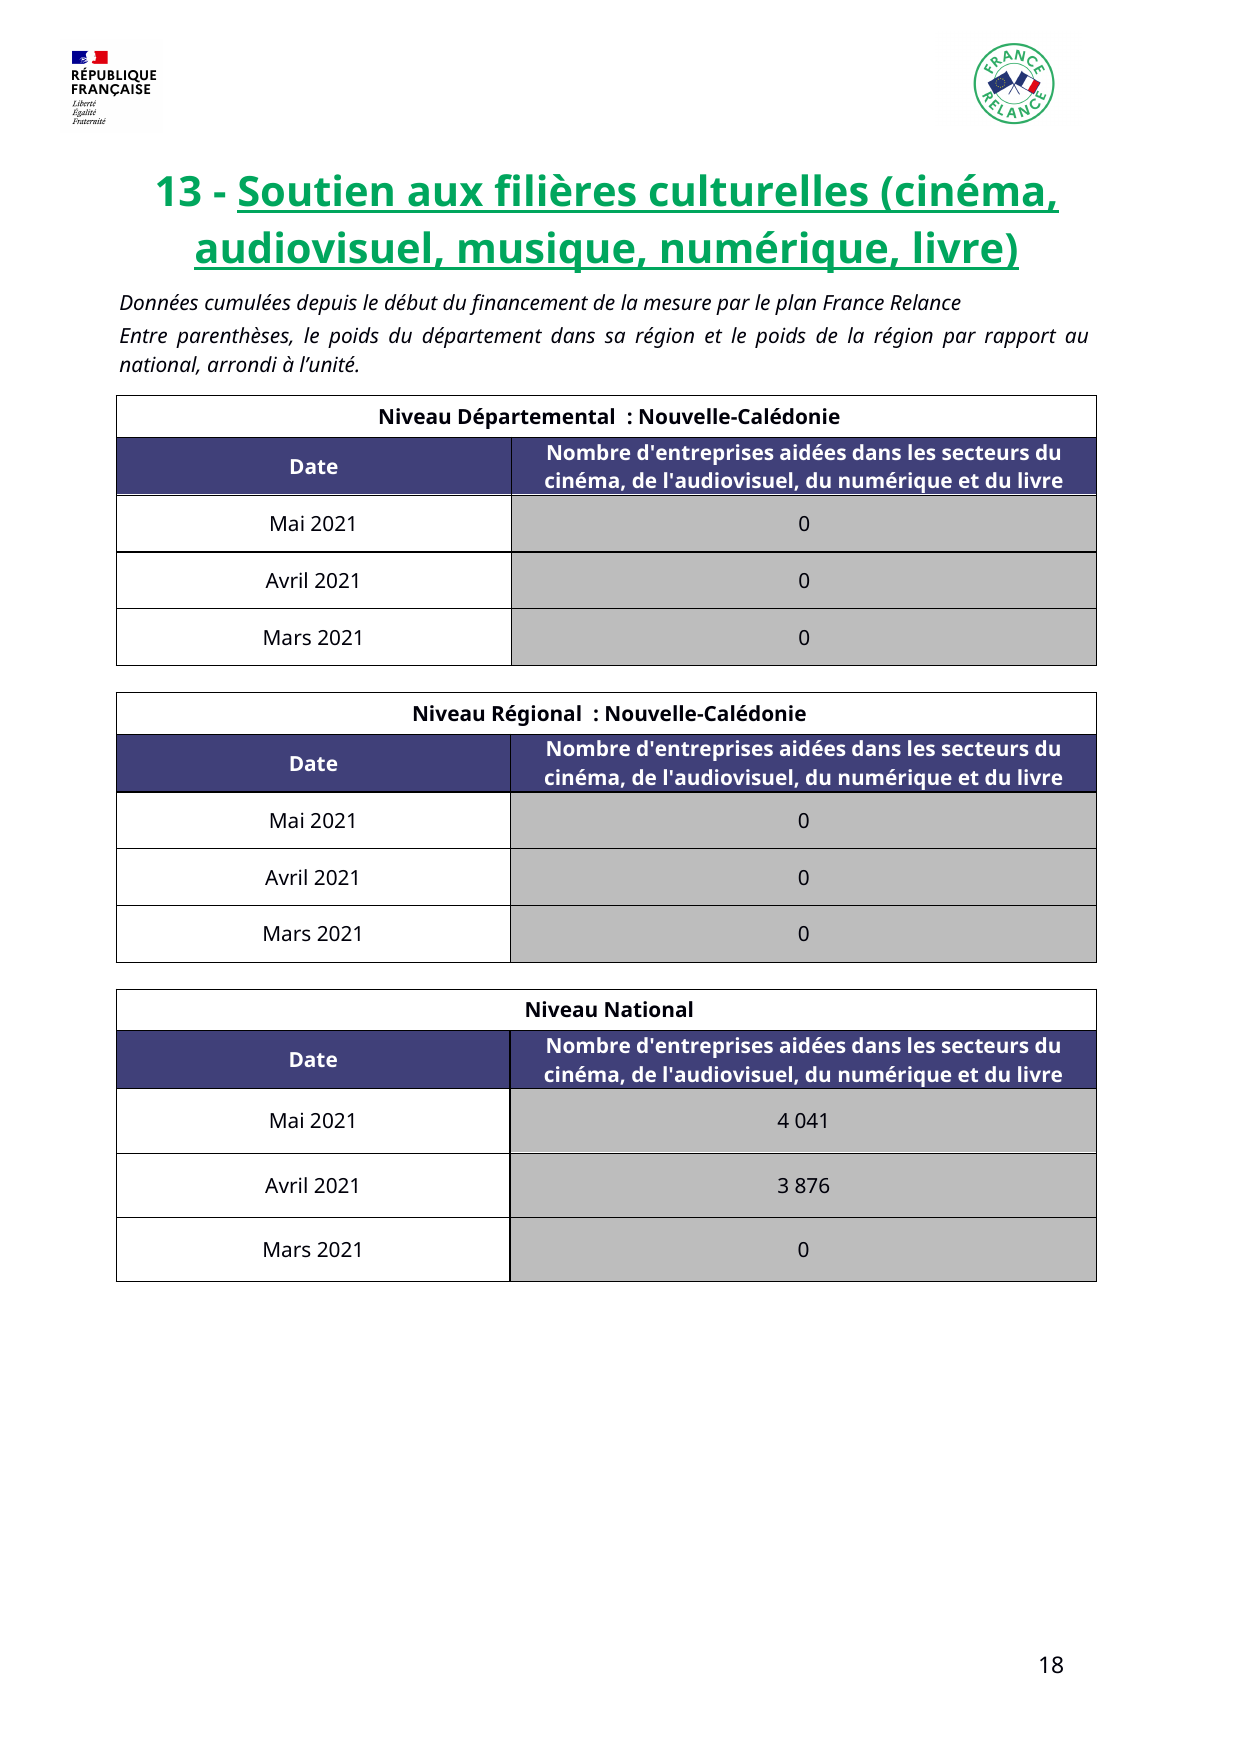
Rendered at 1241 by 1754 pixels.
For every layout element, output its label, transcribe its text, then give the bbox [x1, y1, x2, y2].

table_cell 4 041 [511, 1089, 1096, 1152]
table_header Niveau Départemental : Nouvelle-Calédonie [117, 396, 1096, 437]
table_cell 0 [512, 496, 1096, 551]
table_cell Mars 2021 [117, 609, 511, 665]
picture [935, 31, 1082, 126]
table_cell Date [117, 438, 511, 494]
table_cell Mai 2021 [117, 793, 510, 848]
table_cell Avril 2021 [117, 553, 511, 608]
table_cell Nombre d'entreprises aidées dans les secteurs du cinéma, de l'audiovisuel, du numérique et du livre [511, 1031, 1096, 1088]
table_cell Nombre d'entreprises aidées dans les secteurs du cinéma, de l'audiovisuel, du numérique et du livre [512, 438, 1096, 494]
table_cell Mars 2021 [117, 1218, 509, 1281]
table_cell Date [117, 1031, 509, 1088]
subtitle 13 - Soutien aux filières culturelles (cinéma, audiovisuel, musique, numérique, livre) [119, 162, 1094, 276]
table_header Niveau Régional : Nouvelle-Calédonie [117, 693, 1096, 733]
table_cell Avril 2021 [117, 849, 510, 905]
table_cell Nombre d'entreprises aidées dans les secteurs du cinéma, de l'audiovisuel, du numérique et du livre [511, 735, 1096, 791]
table_cell Date [117, 735, 510, 791]
picture [60, 39, 163, 133]
table_cell Mai 2021 [117, 1089, 509, 1152]
text Entre parenthèses, le poids du département dans sa région et le poids de la région par rapport au national, arrondi à l’unité. [119, 321, 1094, 378]
table_cell 0 [511, 1218, 1096, 1281]
table_cell 0 [512, 609, 1096, 665]
table_cell 0 [512, 553, 1096, 608]
table_cell 0 [511, 793, 1096, 848]
table_cell Mai 2021 [117, 496, 511, 551]
table_cell Mars 2021 [117, 906, 510, 962]
table_cell 0 [511, 849, 1096, 905]
text Données cumulées depuis le début du financement de la mesure par le plan France Relance [119, 288, 1094, 317]
table_cell Avril 2021 [117, 1154, 509, 1217]
table_cell 3 876 [511, 1154, 1096, 1217]
table_cell 0 [511, 906, 1096, 962]
table_header Niveau National [117, 990, 1096, 1030]
